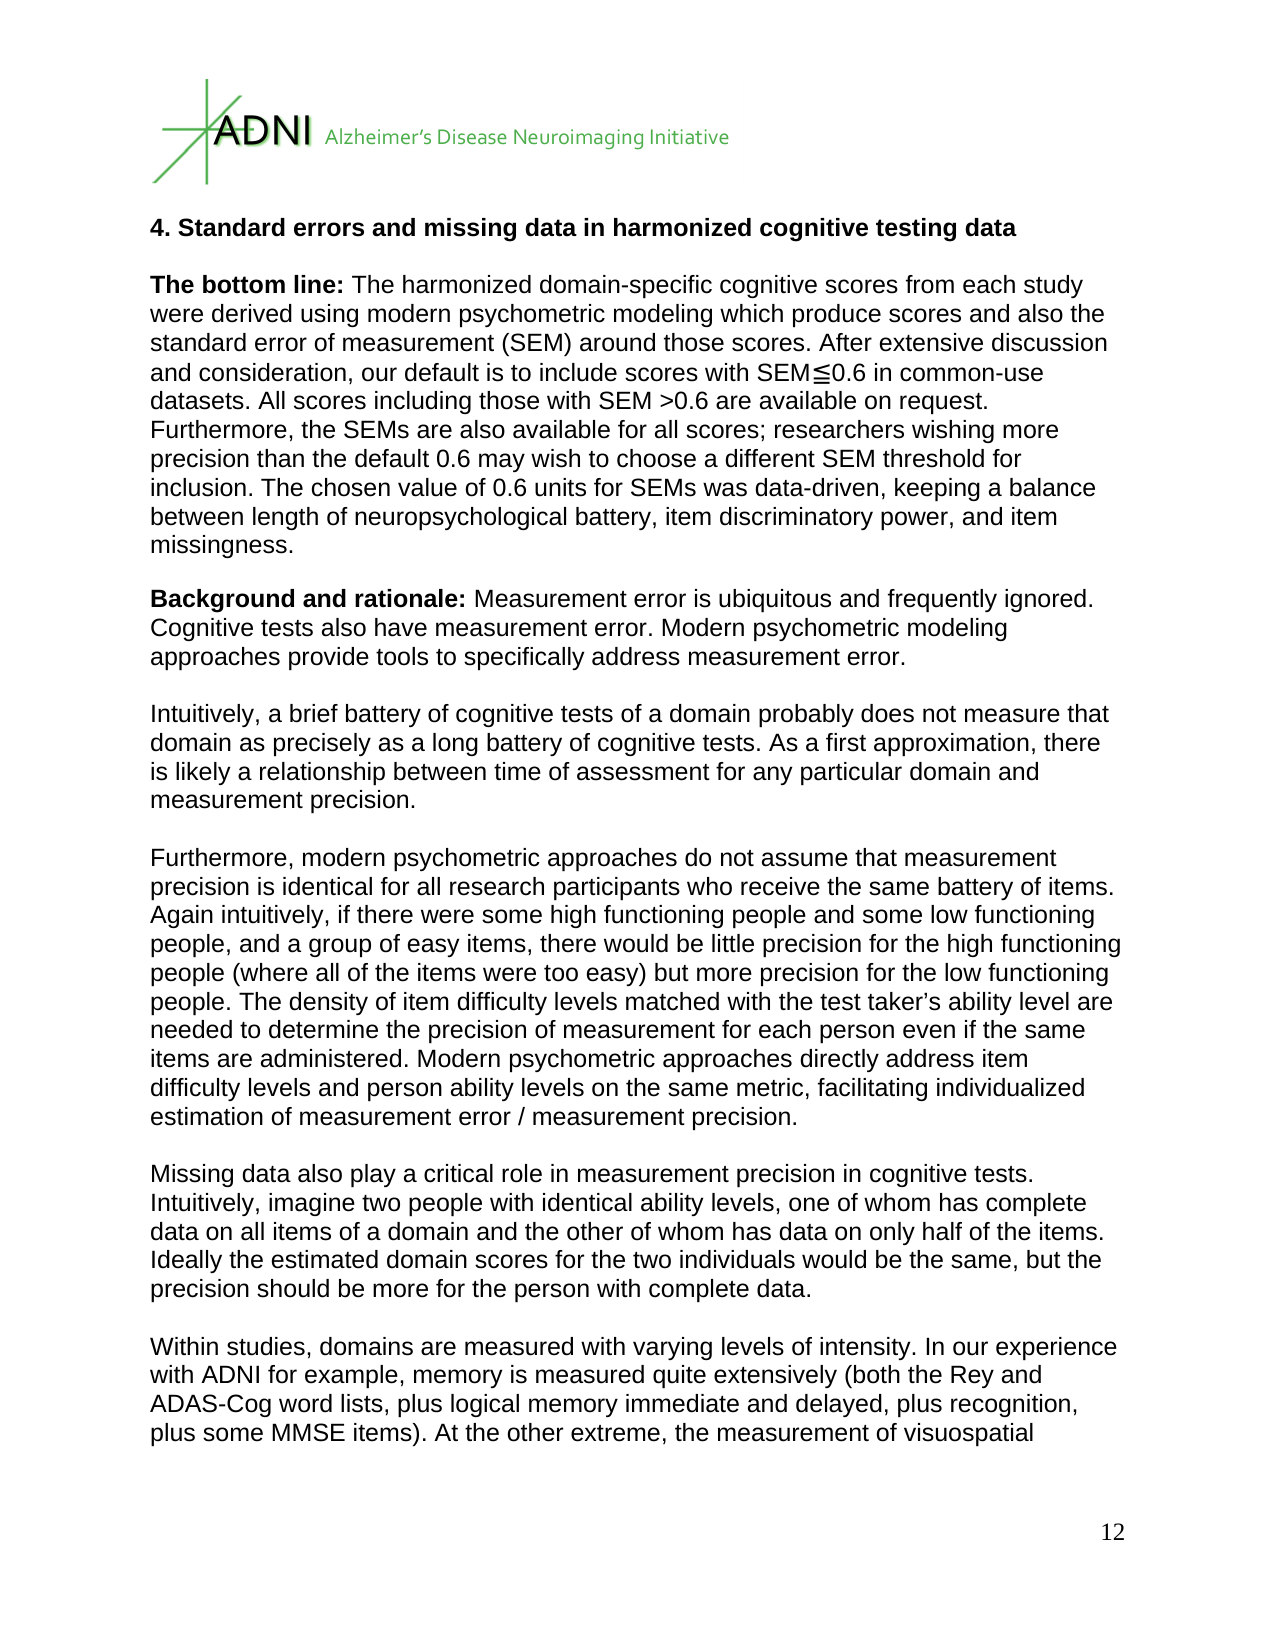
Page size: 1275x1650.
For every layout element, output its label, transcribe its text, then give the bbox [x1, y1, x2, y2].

text Missing data also play a critical role in measurement precision in cognitive tests. Intuitively, imagine two people with identical ability levels, one of whom has complete data on all items of a domain and the other of whom has data on only half of the items. Ideally the estimated domain scores for the two individuals would be the same, but the precision should be more for the person with complete data. [150, 1159, 1125, 1303]
text Background and rationale: Measurement error is ubiquitous and frequently ignored. Cognitive tests also have measurement error. Modern psychometric modeling approaches provide tools to specifically address measurement error. [150, 584, 1125, 699]
text Furthermore, modern psychometric approaches do not assume that measurement precision is identical for all research participants who receive the same battery of items. Again intuitively, if there were some high functioning people and some low functioning people, and a group of easy items, there would be little precision for the high functioning people (where all of the items were too easy) but more precision for the low functioning people. The density of item difficulty levels matched with the test taker’s ability level are needed to determine the precision of measurement for each person even if the same items are administered. Modern psychometric approaches directly address item difficulty levels and person ability levels on the same metric, facilitating individualized estimation of measurement error / measurement precision. [150, 843, 1125, 1130]
text 4. Standard errors and missing data in harmonized cognitive testing data [150, 212, 1125, 270]
picture [150, 75, 744, 188]
text The bottom line: The harmonized domain-specific cognitive scores from each study were derived using modern psychometric modeling which produce scores and also the standard error of measurement (SEM) around those scores. After extensive discussion and consideration, our default is to include scores with SEM≦0.6 in common-use datasets. All scores including those with SEM >0.6 are available on request. Furthermore, the SEMs are also available for all scores; researchers wishing more precision than the default 0.6 may wish to choose a different SEM threshold for inclusion. The chosen value of 0.6 units for SEMs was data-driven, keeping a balance between length of neuropsychological battery, item discriminatory power, and item missingness. [150, 270, 1125, 559]
text Intuitively, a brief battery of cognitive tests of a domain probably does not measure that domain as precisely as a long battery of cognitive tests. As a first approximation, there is likely a relationship between time of assessment for any particular domain and measurement precision. [150, 699, 1125, 814]
